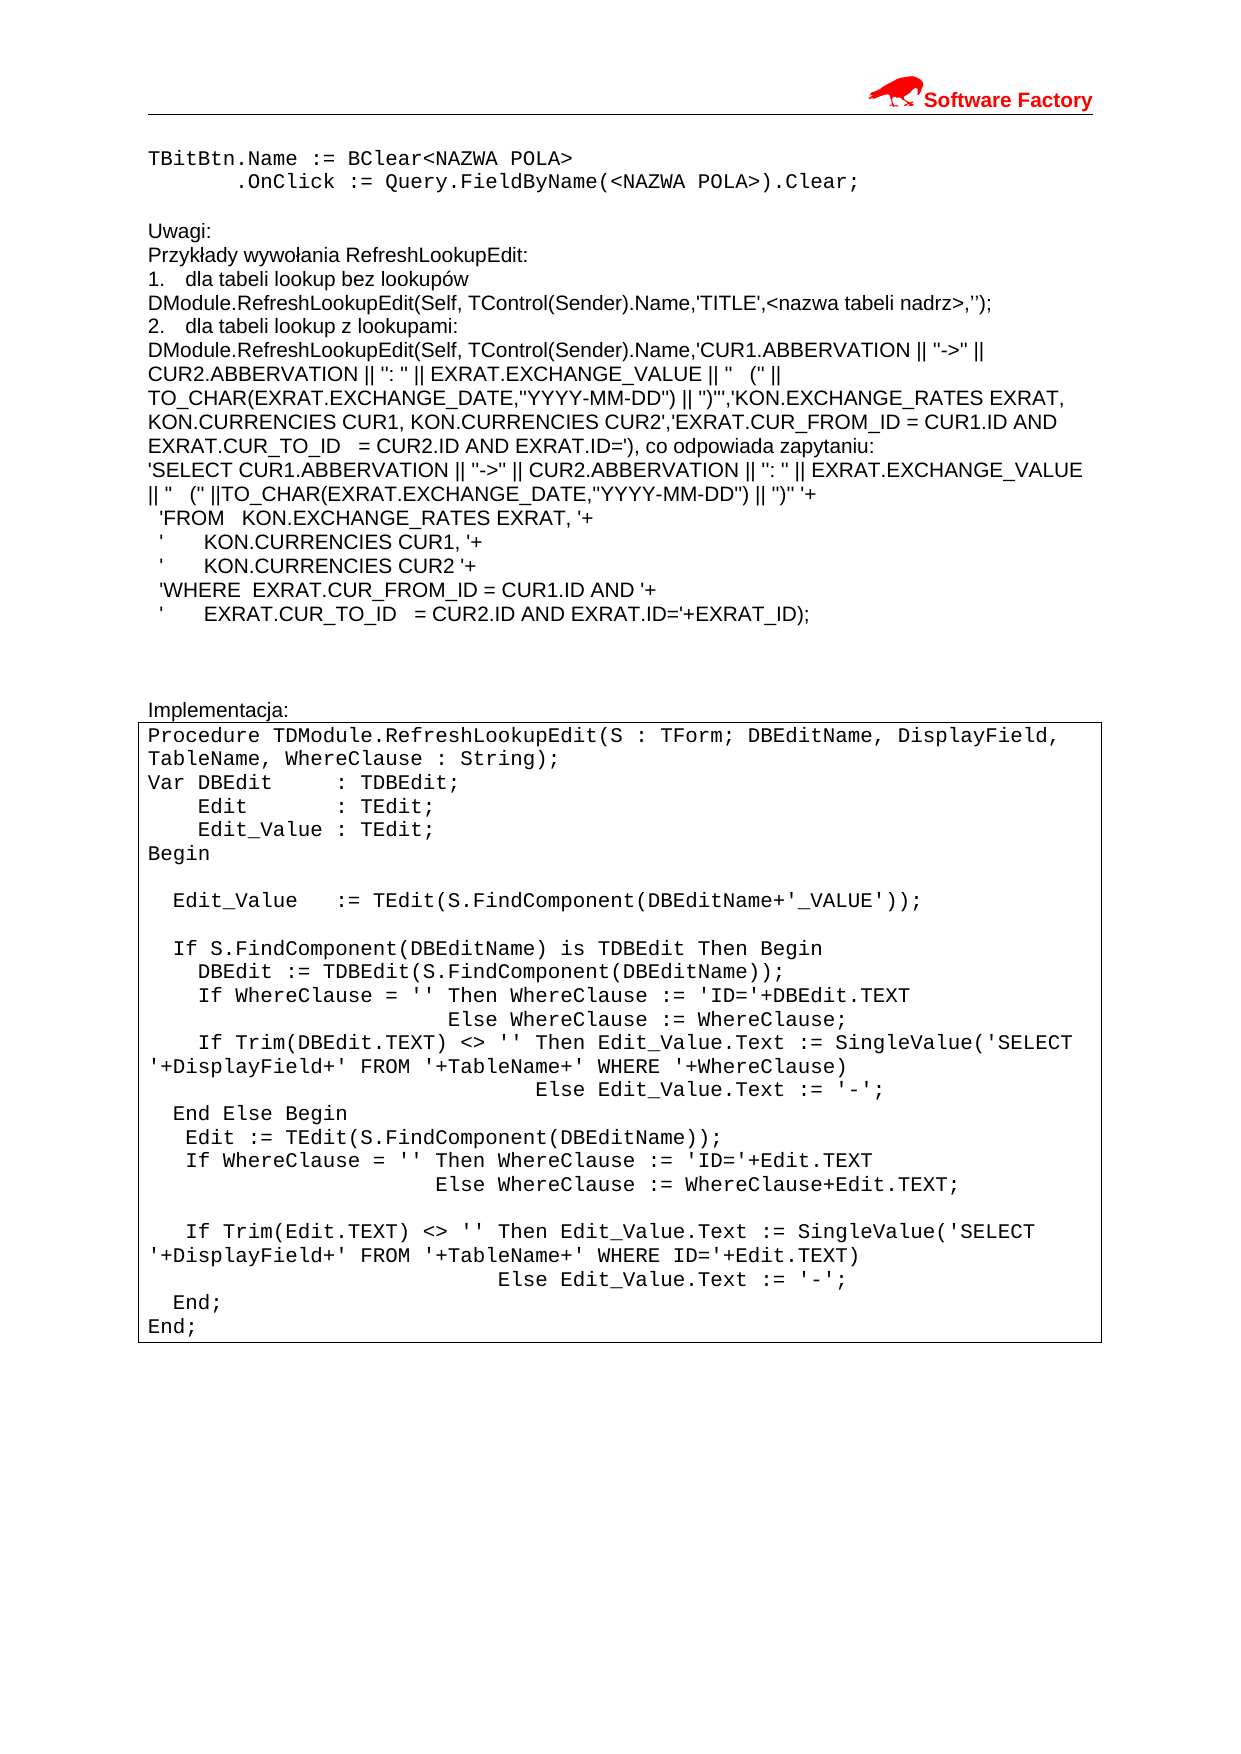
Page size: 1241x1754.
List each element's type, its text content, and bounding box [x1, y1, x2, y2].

text If Trim(Edit.TEXT) <> '' Then Edit_Value.Text := SingleValue('SELECT '+DisplayField+' FROM '+TableName+' WHERE ID='+Edit.TEXT) [148, 1221, 1093, 1269]
text ' KON.CURRENCIES CUR2 '+ [148, 554, 1093, 578]
text Else WhereClause := WhereClause; [148, 1008, 1093, 1032]
text Implementacja: [148, 698, 1093, 722]
text End; [148, 1292, 1093, 1313]
text Przykłady wywołania RefreshLookupEdit: [148, 242, 1093, 266]
text ' KON.CURRENCIES CUR1, '+ [148, 530, 1093, 554]
text End; [139, 1313, 1101, 1342]
text DModule.RefreshLookupEdit(Self, TControl(Sender).Name,'TITLE',<nazwa tabeli nadrz>,’’); [148, 290, 1093, 314]
text Uwagi: [148, 218, 1093, 242]
text DBEdit := TDBEdit(S.FindComponent(DBEditName)); [148, 961, 1093, 985]
text If WhereClause = '' Then WhereClause := 'ID='+DBEdit.TEXT [148, 985, 1093, 1008]
picture [868, 73, 924, 108]
text Var DBEdit : TDBEdit; [148, 772, 1093, 796]
text 'FROM KON.EXCHANGE_RATES EXRAT, '+ [148, 506, 1093, 530]
text Procedure TDModule.RefreshLookupEdit(S : TForm; DBEditName, DisplayField, TableName, WhereClause : String); [139, 723, 1101, 772]
text Else WhereClause := WhereClause+Edit.TEXT; [148, 1174, 1093, 1198]
text 'SELECT CUR1.ABBERVATION || ''->'' || CUR2.ABBERVATION || '': '' || EXRAT.EXCHANGE_VALUE || '' ('' ||TO_CHAR(EXRAT.EXCHANGE_DATE,''YYYY-MM-DD'') || '')'' '+ [148, 458, 1093, 506]
text If WhereClause = '' Then WhereClause := 'ID='+Edit.TEXT [148, 1150, 1093, 1174]
text Begin [148, 843, 1093, 867]
text If S.FindComponent(DBEditName) is TDBEdit Then Begin [148, 938, 1093, 961]
list dla tabeli lookup z lookupami: [148, 314, 1093, 338]
text Else Edit_Value.Text := '-'; [148, 1079, 1093, 1103]
text Edit_Value := TEdit(S.FindComponent(DBEditName+'_VALUE')); [148, 890, 1093, 914]
text ' EXRAT.CUR_TO_ID = CUR2.ID AND EXRAT.ID='+EXRAT_ID); [148, 602, 1093, 626]
text 'WHERE EXRAT.CUR_FROM_ID = CUR1.ID AND '+ [148, 578, 1093, 602]
list dla tabeli lookup bez lookupów [148, 266, 1093, 290]
text TBitBtn.Name := BClear<NAZWA POLA> [148, 148, 1093, 171]
text Edit := TEdit(S.FindComponent(DBEditName)); [148, 1127, 1093, 1150]
text Edit : TEdit; [148, 796, 1093, 819]
text Else Edit_Value.Text := '-'; [148, 1269, 1093, 1292]
text End Else Begin [148, 1103, 1093, 1127]
text .OnClick := Query.FieldByName(<NAZWA POLA>).Clear; [148, 171, 1093, 195]
text Edit_Value : TEdit; [148, 819, 1093, 843]
text If Trim(DBEdit.TEXT) <> '' Then Edit_Value.Text := SingleValue('SELECT '+DisplayField+' FROM '+TableName+' WHERE '+WhereClause) [148, 1032, 1093, 1079]
text DModule.RefreshLookupEdit(Self, TControl(Sender).Name,'CUR1.ABBERVATION || ''->'' || CUR2.ABBERVATION || '': '' || EXRAT.EXCHANGE_VALUE || '' ('' ||TO_CHAR(EXRAT.EXCHANGE_DATE,''YYYY-MM-DD'') || '')''','KON.EXCHANGE_RATES EXRAT, KON.CURRENCIES CUR1, KON.CURRENCIES CUR2','EXRAT.CUR_FROM_ID = CUR1.ID AND EXRAT.CUR_TO_ID = CUR2.ID AND EXRAT.ID='), co odpowiada zapytaniu: [148, 338, 1093, 458]
